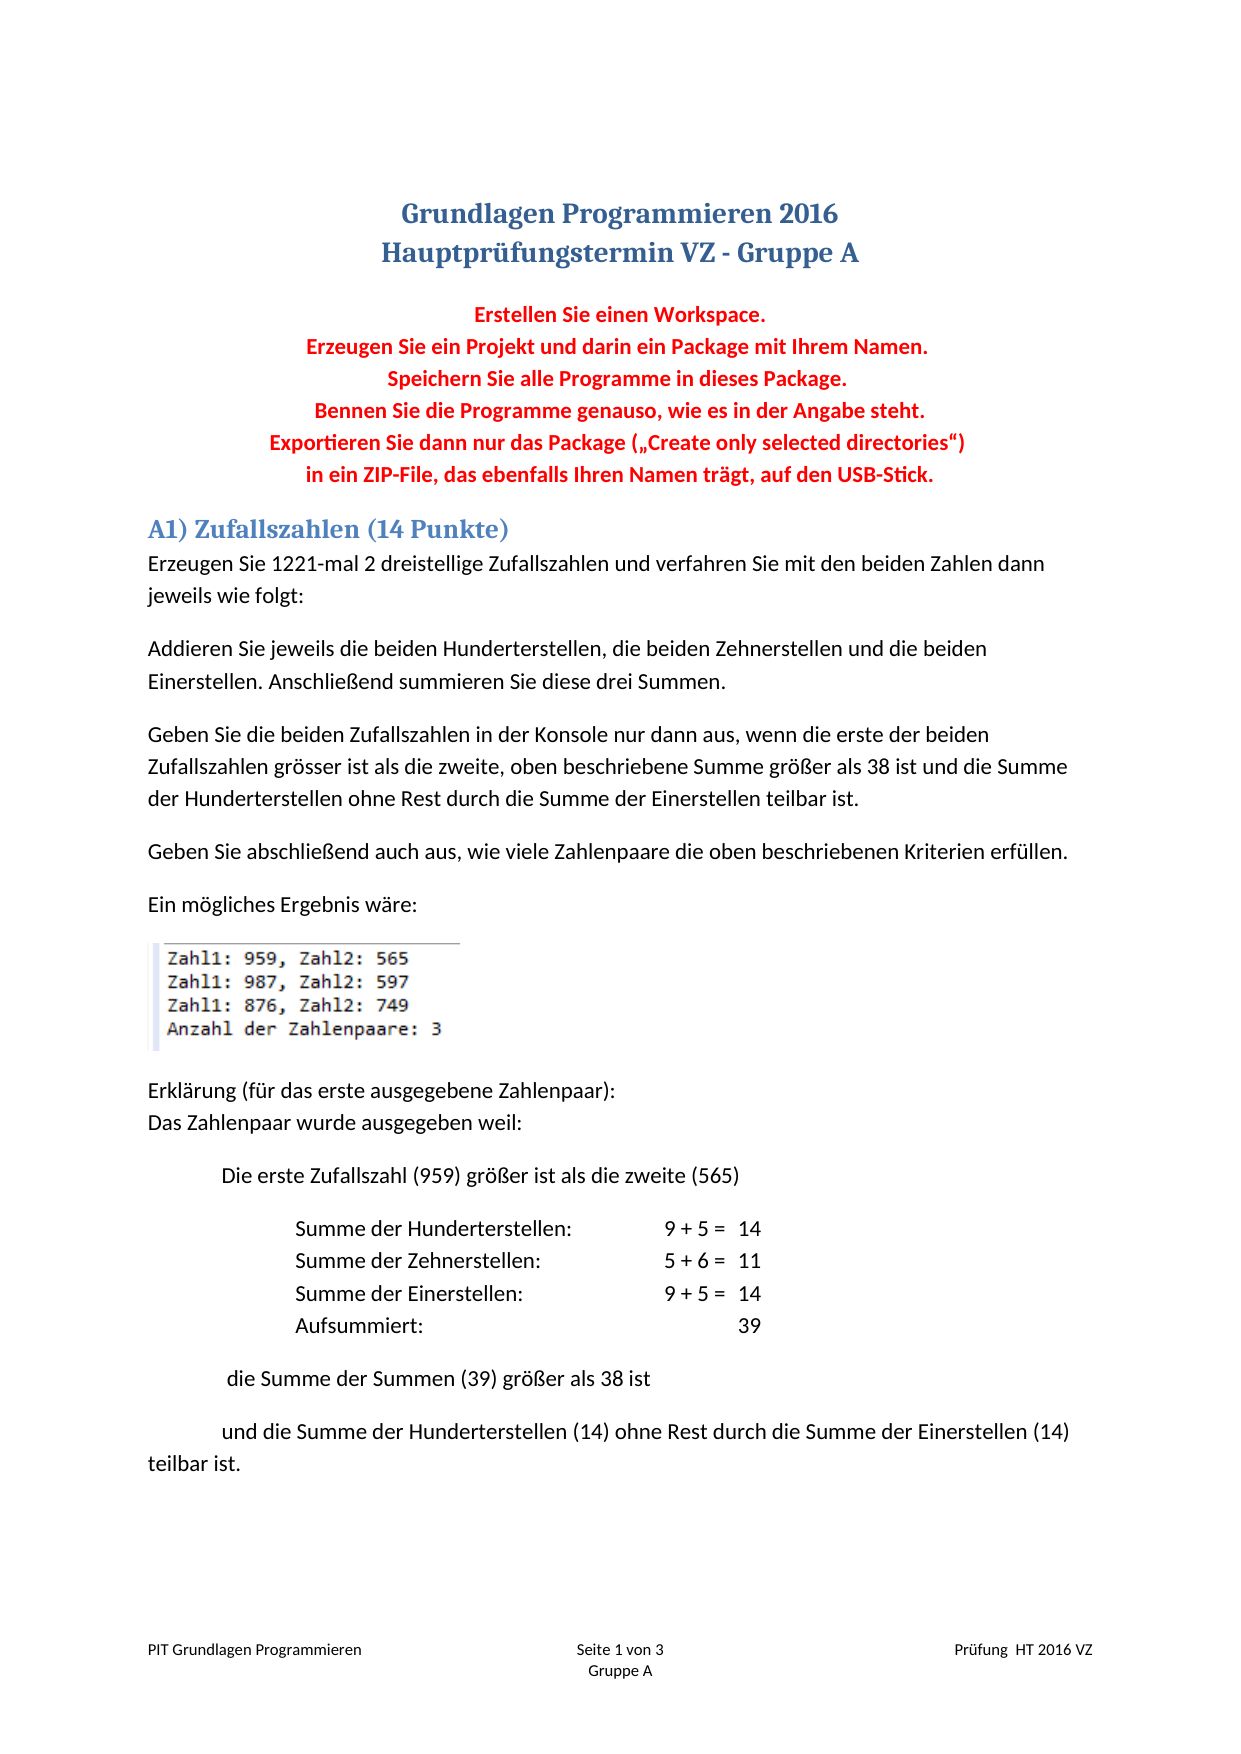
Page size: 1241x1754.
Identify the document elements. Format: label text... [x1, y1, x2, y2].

text und die Summe der Hunderterstellen (14) ohne Rest durch die Summe der Einerstellen (14) teilbar ist. [148, 1417, 1093, 1477]
text Erstellen Sie einen Workspace. Erzeugen Sie ein Projekt und darin ein Package mit Ihrem Namen. Speichern Sie alle Programme in dieses Package. Bennen Sie die Programme genauso, wie es in der Angabe steht. Exportieren Sie dann nur das Package („Create only selected directories“) in ein ZIP-File, das ebenfalls Ihren Namen trägt, auf den USB-Stick. [148, 300, 1093, 489]
subtitle Grundlagen Programmieren 2016 Hauptprüfungstermin VZ - Gruppe A [148, 198, 1093, 270]
text Geben Sie abschließend auch aus, wie viele Zahlenpaare die oben beschriebenen Kriterien erfüllen. [148, 837, 1093, 865]
text Die erste Zufallszahl (959) größer ist als die zweite (565) [148, 1161, 1093, 1189]
text die Summe der Summen (39) größer als 38 ist [221, 1364, 1093, 1392]
text Ein mögliches Ergebnis wäre: [148, 890, 1093, 918]
text Erklärung (für das erste ausgegebene Zahlenpaar): Das Zahlenpaar wurde ausgegeben weil: [148, 1076, 1093, 1136]
text Geben Sie die beiden Zufallszahlen in der Konsole nur dann aus, wenn die erste der beiden Zufallszahlen grösser ist als die zweite, oben beschriebene Summe größer als 38 ist und die Summe der Hunderterstellen ohne Rest durch die Summe der Einerstellen teilbar ist. [148, 720, 1093, 812]
subtitle A1) Zufallszahlen (14 Punkte) [148, 514, 1093, 545]
text Erzeugen Sie 1221-mal 2 dreistellige Zufallszahlen und verfahren Sie mit den beiden Zahlen dann jeweils wie folgt: [148, 549, 1093, 609]
picture [147, 943, 461, 1051]
text Addieren Sie jeweils die beiden Hunderterstellen, die beiden Zehnerstellen und die beiden Einerstellen. Anschließend summieren Sie diese drei Summen. [148, 634, 1093, 695]
text Summe der Hunderterstellen: 9 + 5 = 14 Summe der Zehnerstellen: 5 + 6 = 11 Summe der Einerstellen: 9 + 5 = 14 Aufsummiert: 39 [221, 1214, 1093, 1339]
